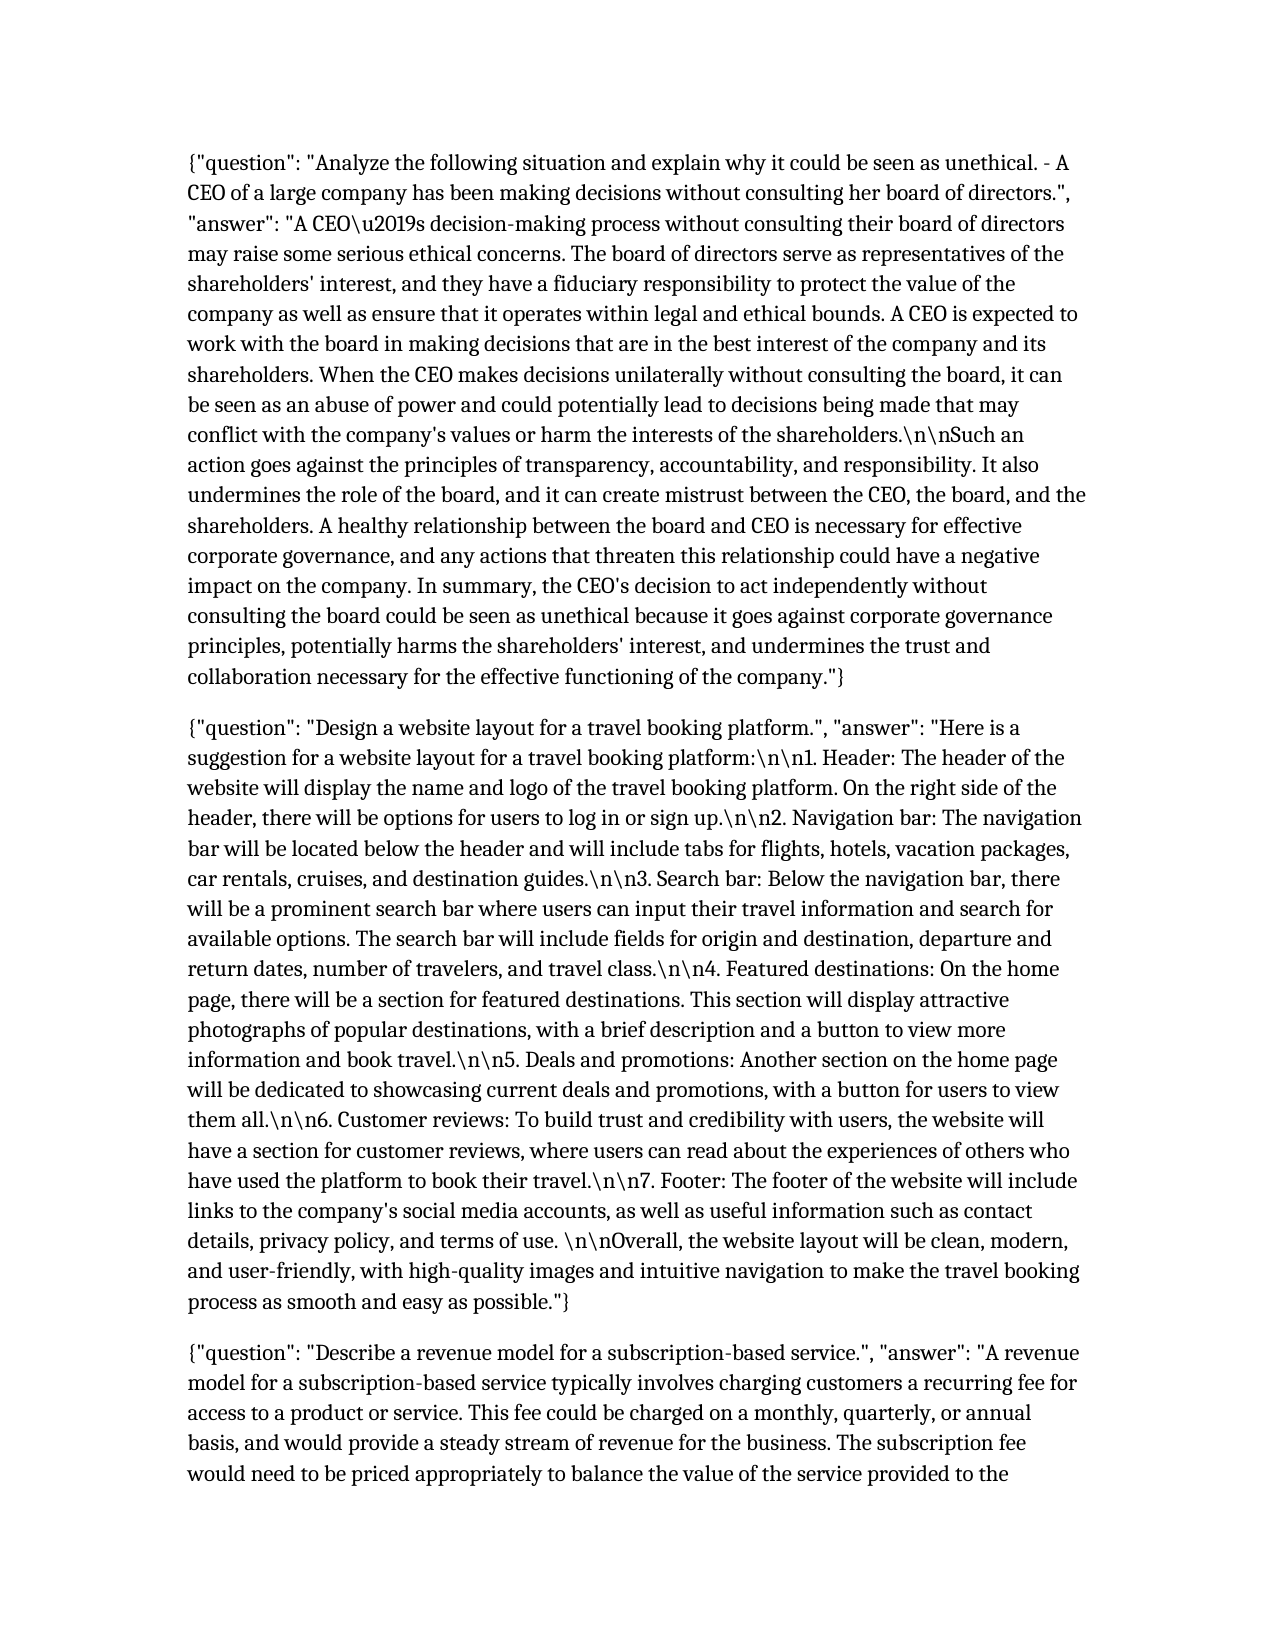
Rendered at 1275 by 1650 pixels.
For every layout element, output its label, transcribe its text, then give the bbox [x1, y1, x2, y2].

text {"question": "Design a website layout for a travel booking platform.", "answer": "Here is a suggestion for a website layout for a travel booking platform:\n\n1. Header: The header of the website will display the name and logo of the travel booking platform. On the right side of the header, there will be options for users to log in or sign up.\n\n2. Navigation bar: The navigation bar will be located below the header and will include tabs for flights, hotels, vacation packages, car rentals, cruises, and destination guides.\n\n3. Search bar: Below the navigation bar, there will be a prominent search bar where users can input their travel information and search for available options. The search bar will include fields for origin and destination, departure and return dates, number of travelers, and travel class.\n\n4. Featured destinations: On the home page, there will be a section for featured destinations. This section will display attractive photographs of popular destinations, with a brief description and a button to view more information and book travel.\n\n5. Deals and promotions: Another section on the home page will be dedicated to showcasing current deals and promotions, with a button for users to view them all.\n\n6. Customer reviews: To build trust and credibility with users, the website will have a section for customer reviews, where users can read about the experiences of others who have used the platform to book their travel.\n\n7. Footer: The footer of the website will include links to the company's social media accounts, as well as useful information such as contact details, privacy policy, and terms of use. \n\nOverall, the website layout will be clean, modern, and user-friendly, with high-quality images and intuitive navigation to make the travel booking process as smooth and easy as possible."} [187, 714, 1087, 1315]
text {"question": "Analyze the following situation and explain why it could be seen as unethical. - A CEO of a large company has been making decisions without consulting her board of directors.", "answer": "A CEO\u2019s decision-making process without consulting their board of directors may raise some serious ethical concerns. The board of directors serve as representatives of the shareholders' interest, and they have a fiduciary responsibility to protect the value of the company as well as ensure that it operates within legal and ethical bounds. A CEO is expected to work with the board in making decisions that are in the best interest of the company and its shareholders. When the CEO makes decisions unilaterally without consulting the board, it can be seen as an abuse of power and could potentially lead to decisions being made that may conflict with the company's values or harm the interests of the shareholders.\n\nSuch an action goes against the principles of transparency, accountability, and responsibility. It also undermines the role of the board, and it can create mistrust between the CEO, the board, and the shareholders. A healthy relationship between the board and CEO is necessary for effective corporate governance, and any actions that threaten this relationship could have a negative impact on the company. In summary, the CEO's decision to act independently without consulting the board could be seen as unethical because it goes against corporate governance principles, potentially harms the shareholders' interest, and undermines the trust and collaboration necessary for the effective functioning of the company."} [187, 150, 1087, 690]
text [187, 1339, 1087, 1487]
